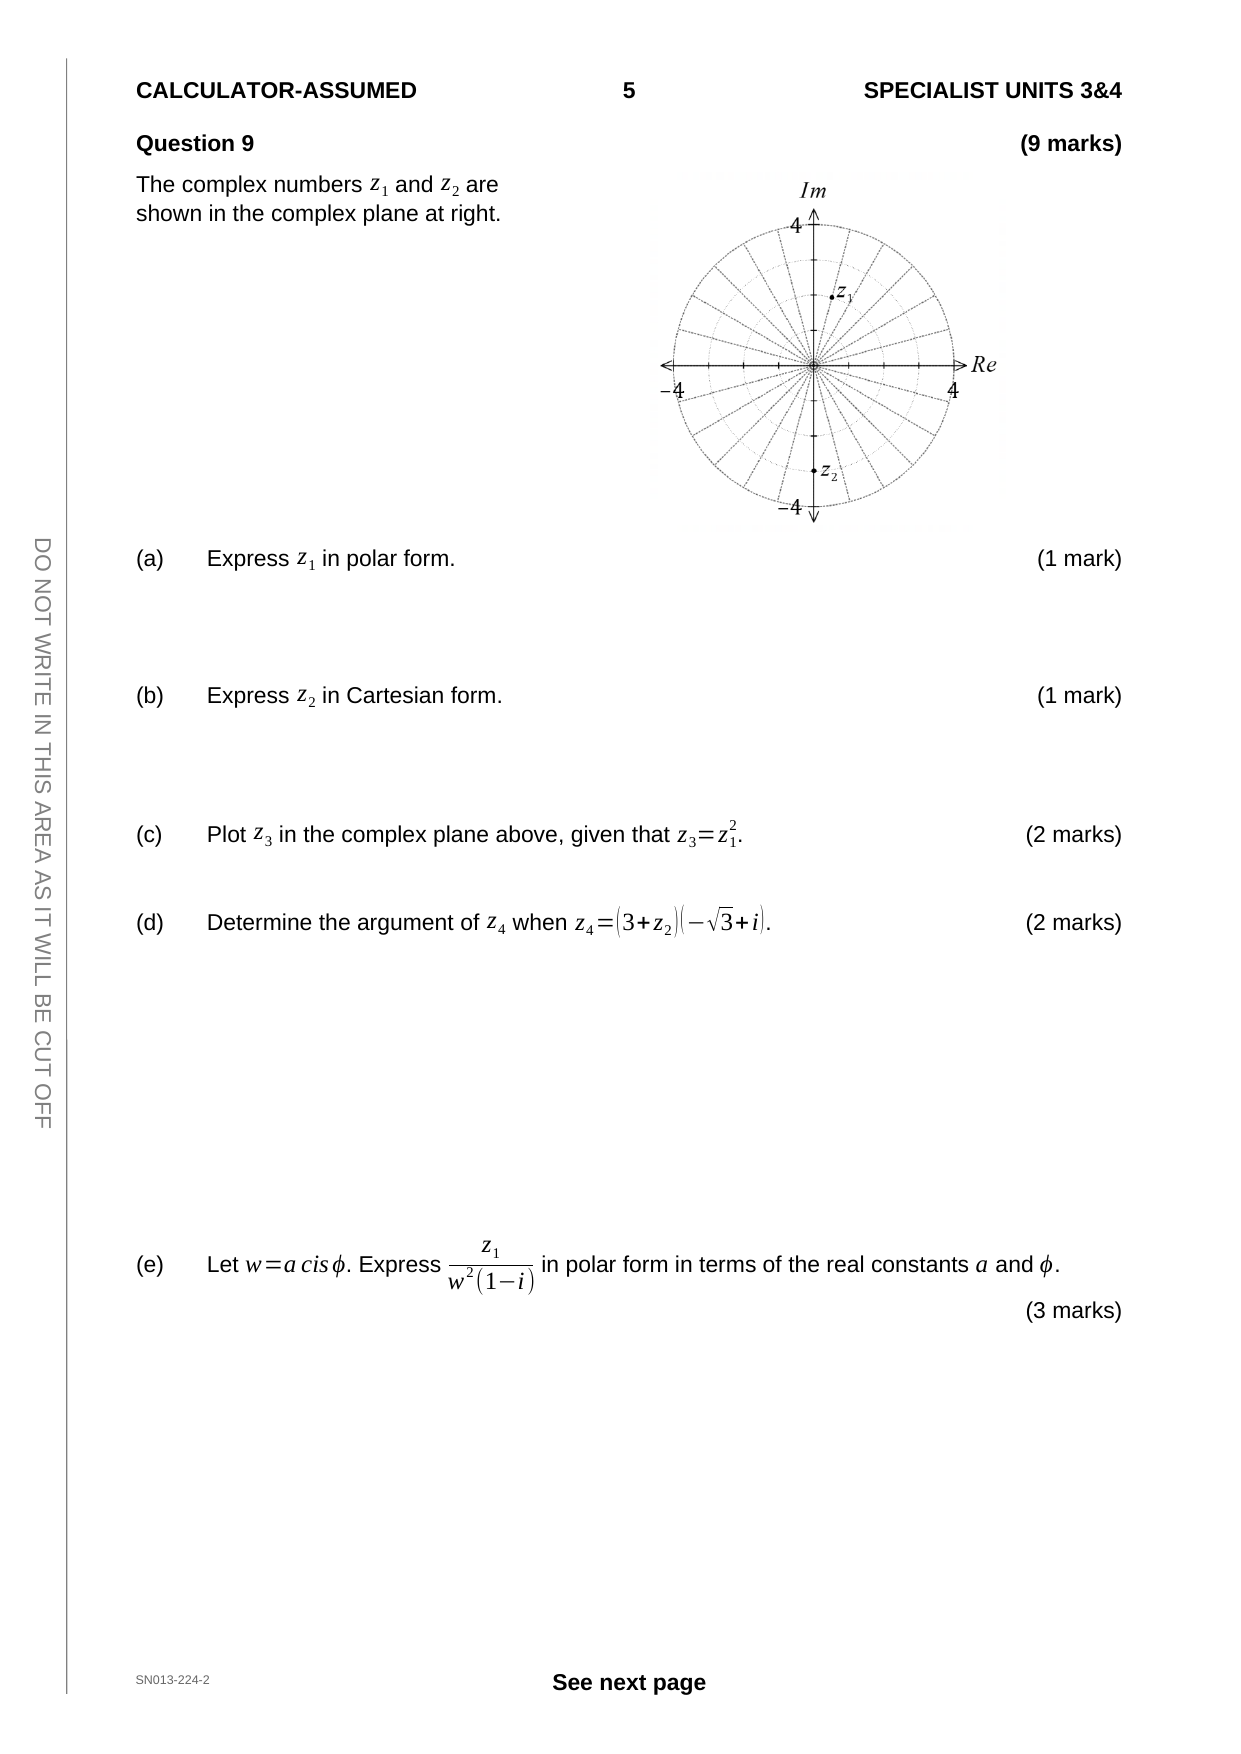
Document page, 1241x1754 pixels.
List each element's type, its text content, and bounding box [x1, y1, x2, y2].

text (e) Let . Express in polar form in terms of the real constants and . [136, 1231, 1122, 1297]
text (d) Determine the argument of when . (2 marks) [136, 904, 1122, 941]
picture [650, 172, 1006, 532]
text Question 9 (9 marks) [136, 130, 1122, 156]
text (c) Plot in the complex plane above, given that . (2 marks) [136, 816, 1122, 851]
text (b) Express in Cartesian form. (1 mark) [136, 679, 1122, 711]
text (3 marks) [136, 1297, 1122, 1324]
text The complex numbers and are shown in the complex plane at right. [136, 169, 1122, 226]
text (a) Express in polar form. (1 mark) [136, 543, 1122, 574]
